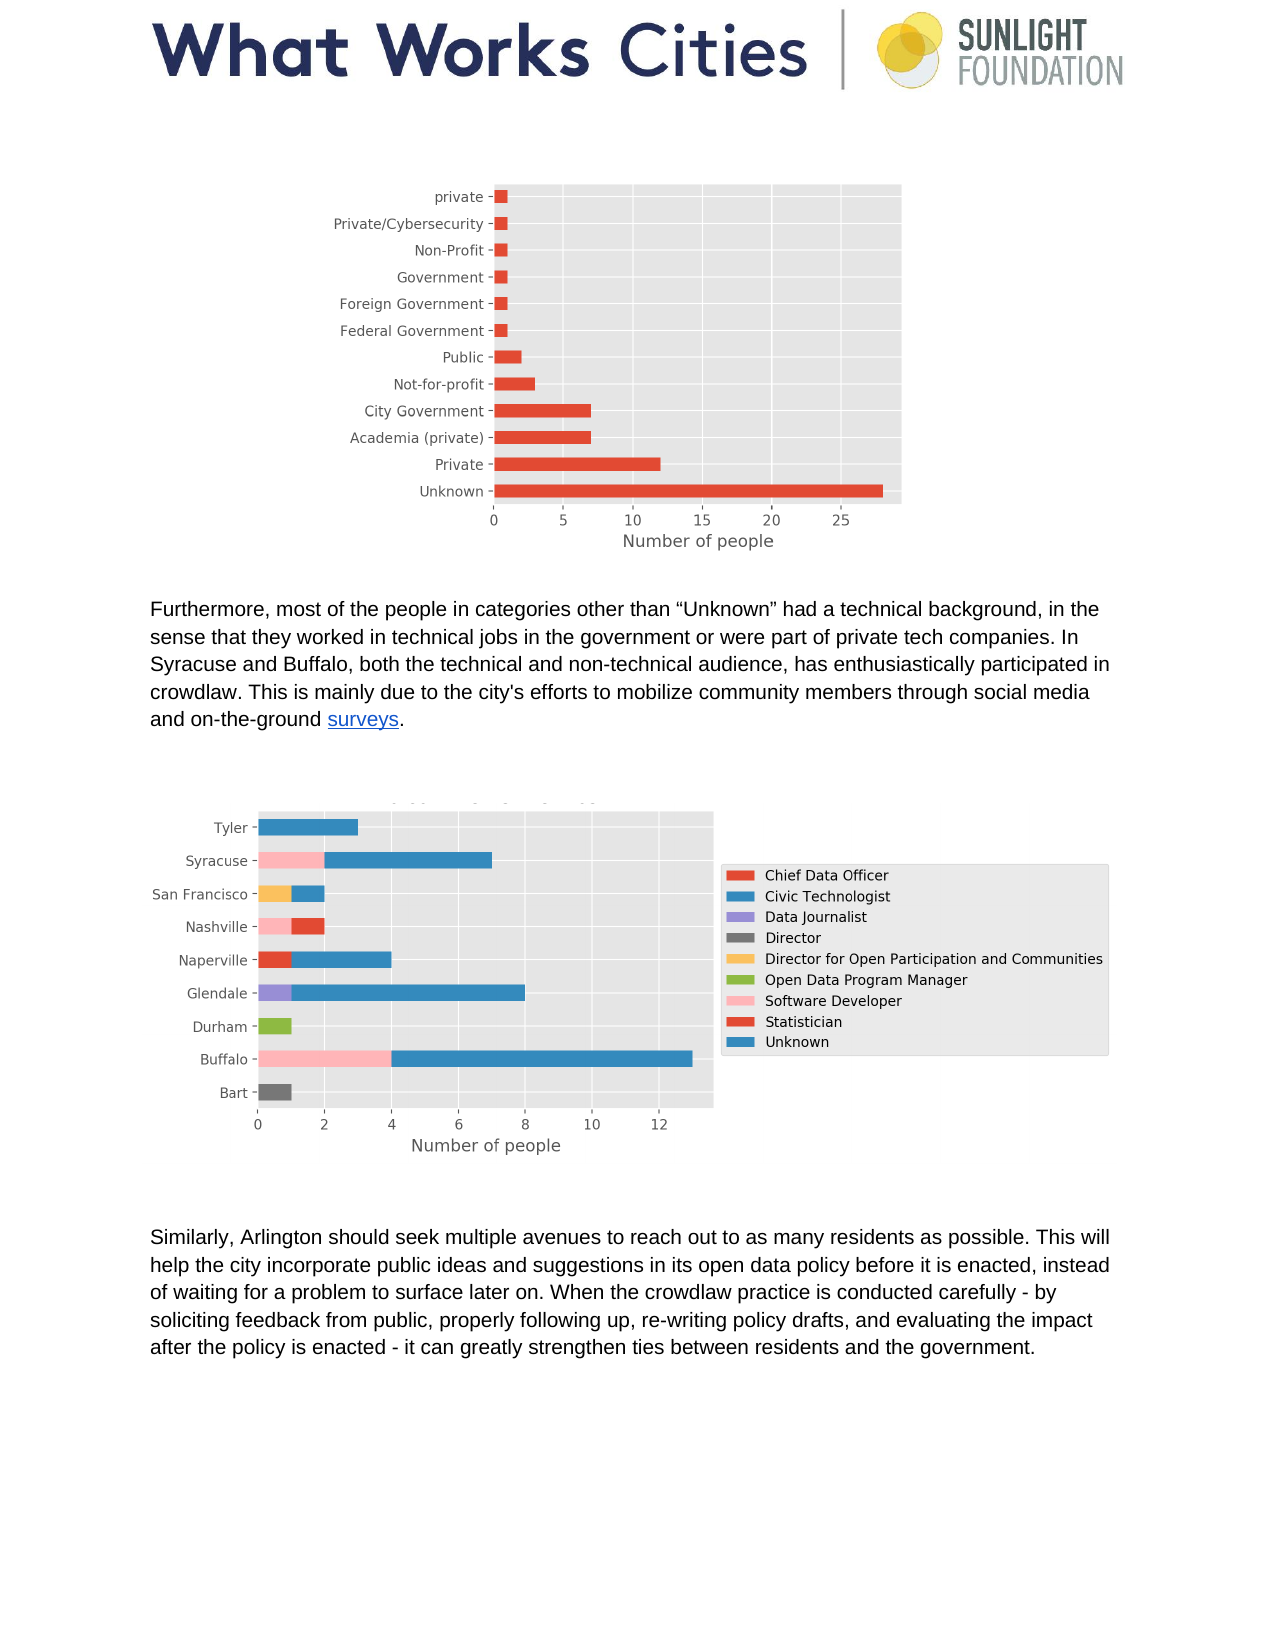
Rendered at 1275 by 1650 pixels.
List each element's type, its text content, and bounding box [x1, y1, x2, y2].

picture [150, 0, 1125, 100]
text Furthermore, most of the people in categories other than “Unknown” had a technical background, in the sense that they worked in technical jobs in the government or were part of private tech companies. In Syracuse and Buffalo, both the technical and non-technical audience, has enthusiastically participated in crowdlaw. This is mainly due to the city's efforts to mobilize community members through social media and on-the-ground surveys. [150, 597, 1125, 731]
picture [142, 803, 1118, 1164]
text Similarly, Arlington should seek multiple avenues to reach out to as many residents as possible. This will help the city incorporate public ideas and suggestions in its open data policy before it is enacted, instead of waiting for a problem to surface later on. When the crowdlaw practice is conducted carefully - by soliciting feedback from public, properly following up, re-writing policy drafts, and evaluating the impact after the policy is enacted - it can greatly strengthen ties between residents and the government. [150, 1225, 1125, 1359]
picture [318, 164, 922, 567]
